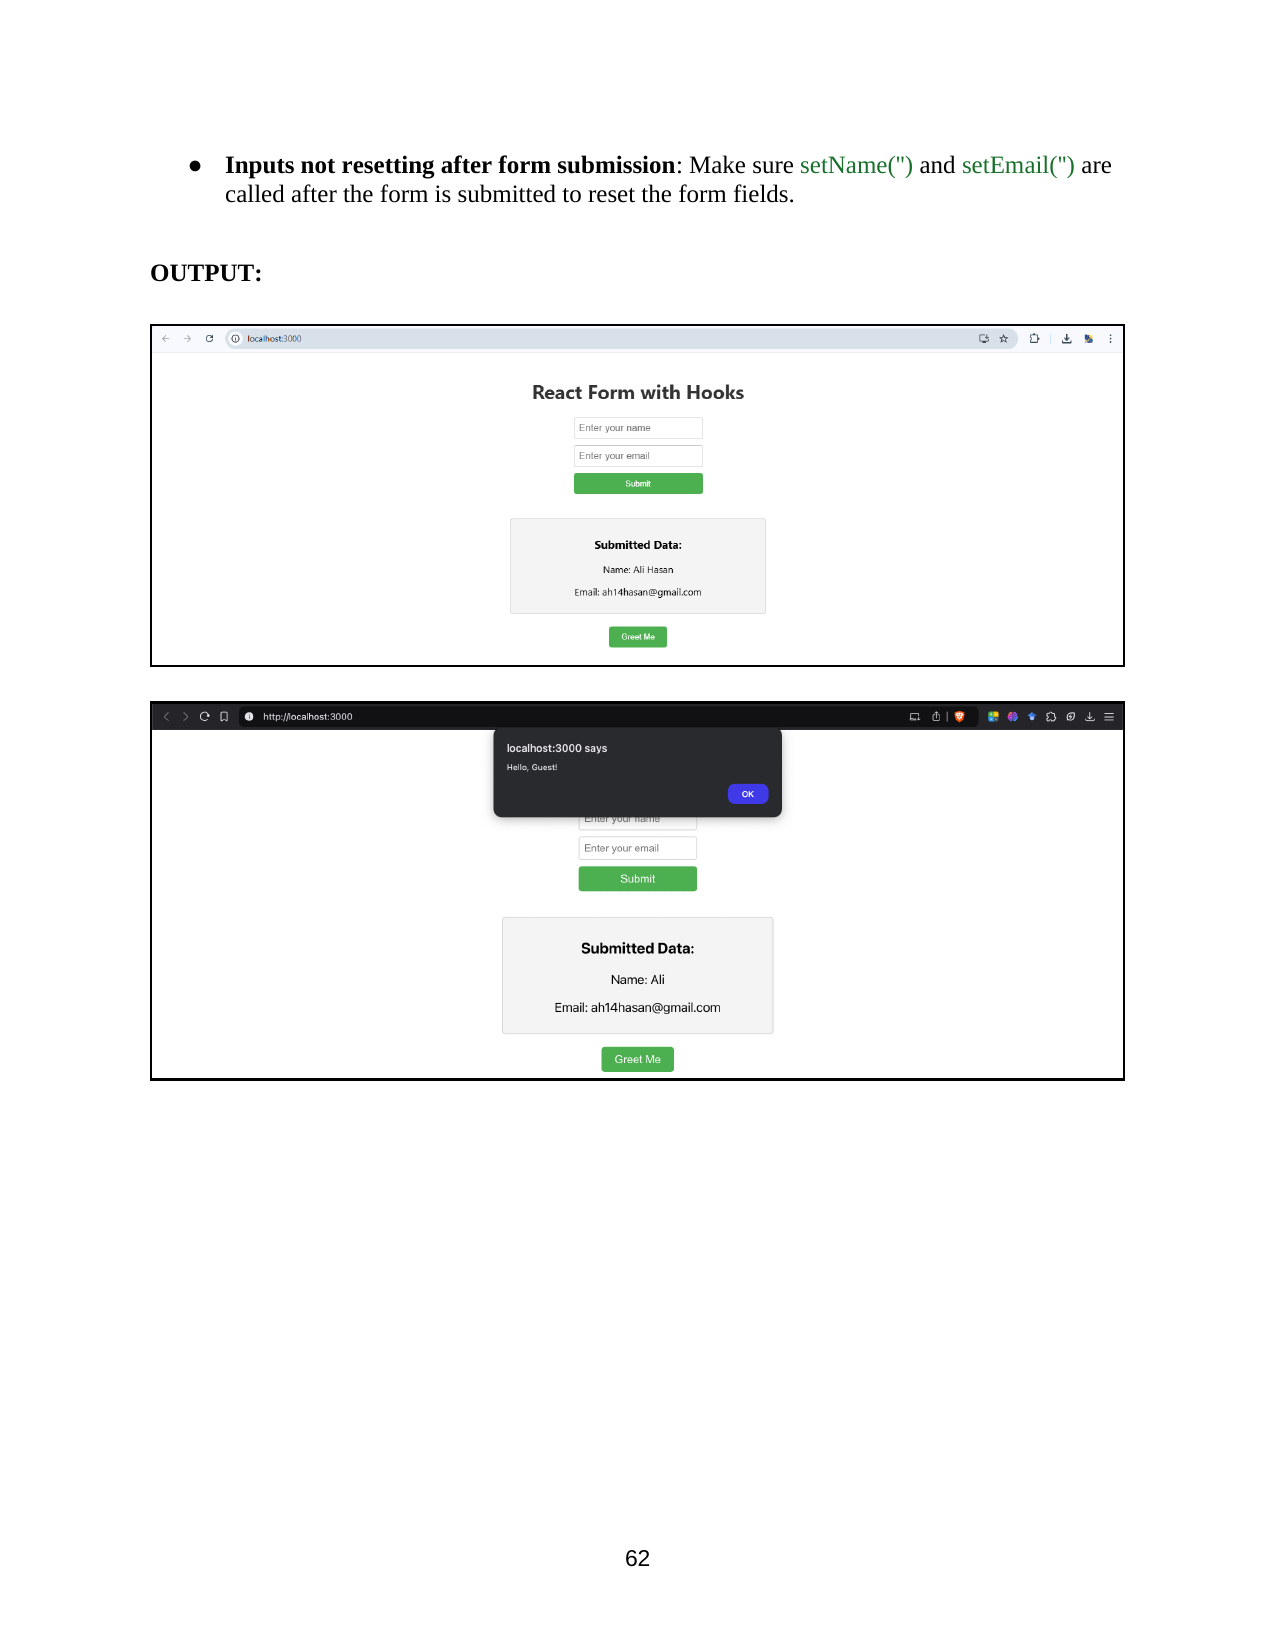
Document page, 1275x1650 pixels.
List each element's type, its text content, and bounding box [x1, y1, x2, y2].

picture [152, 326, 1123, 665]
picture [152, 704, 1123, 1078]
text OUTPUT: [150, 258, 1125, 286]
list Inputs not resetting after form submission: Make sure setName('') and setEmail('') are called after the form is submitted to reset the form fields. [187, 150, 1125, 208]
